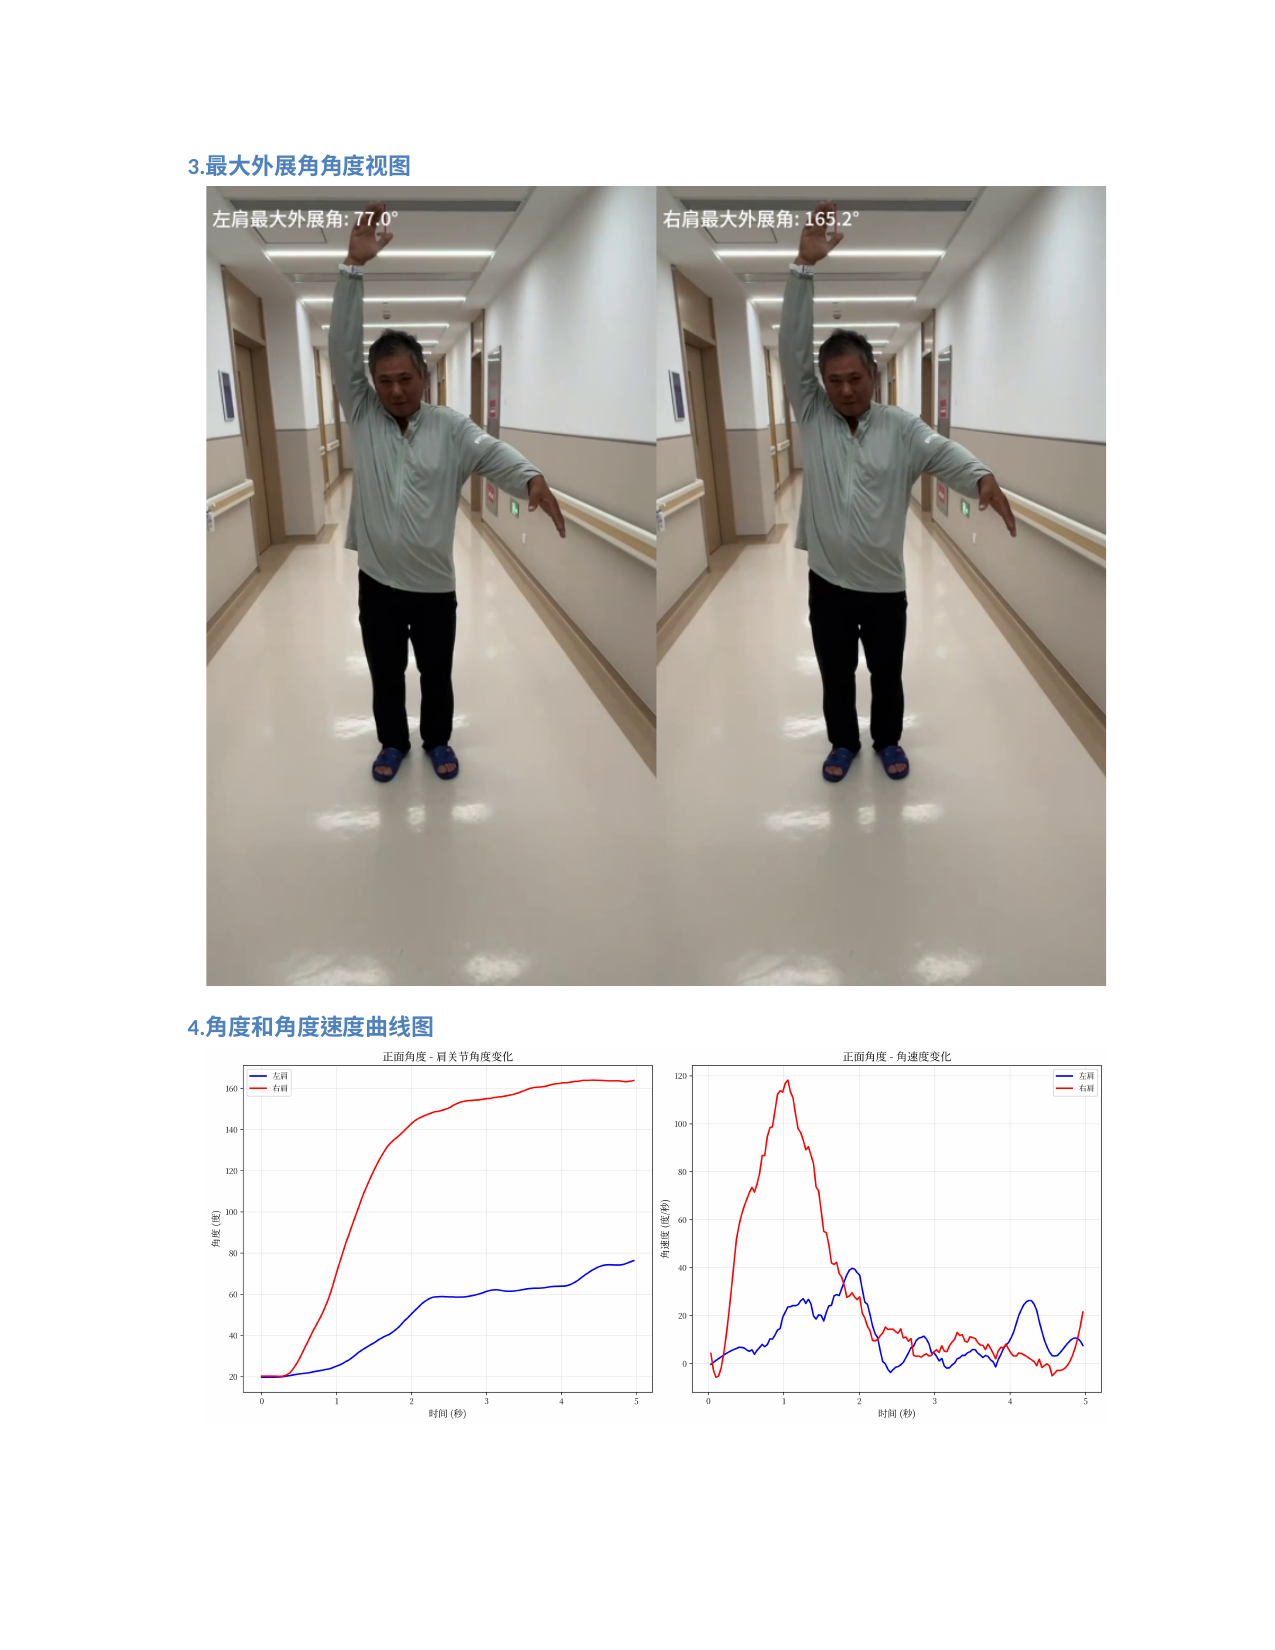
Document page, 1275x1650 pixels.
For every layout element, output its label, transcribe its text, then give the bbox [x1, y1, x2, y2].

picture [206, 1046, 1107, 1425]
picture [206, 186, 1107, 986]
subtitle 4.角度和角度速度曲线图 [187, 1011, 1087, 1042]
subtitle 3.最大外展角角度视图 [187, 150, 1087, 181]
